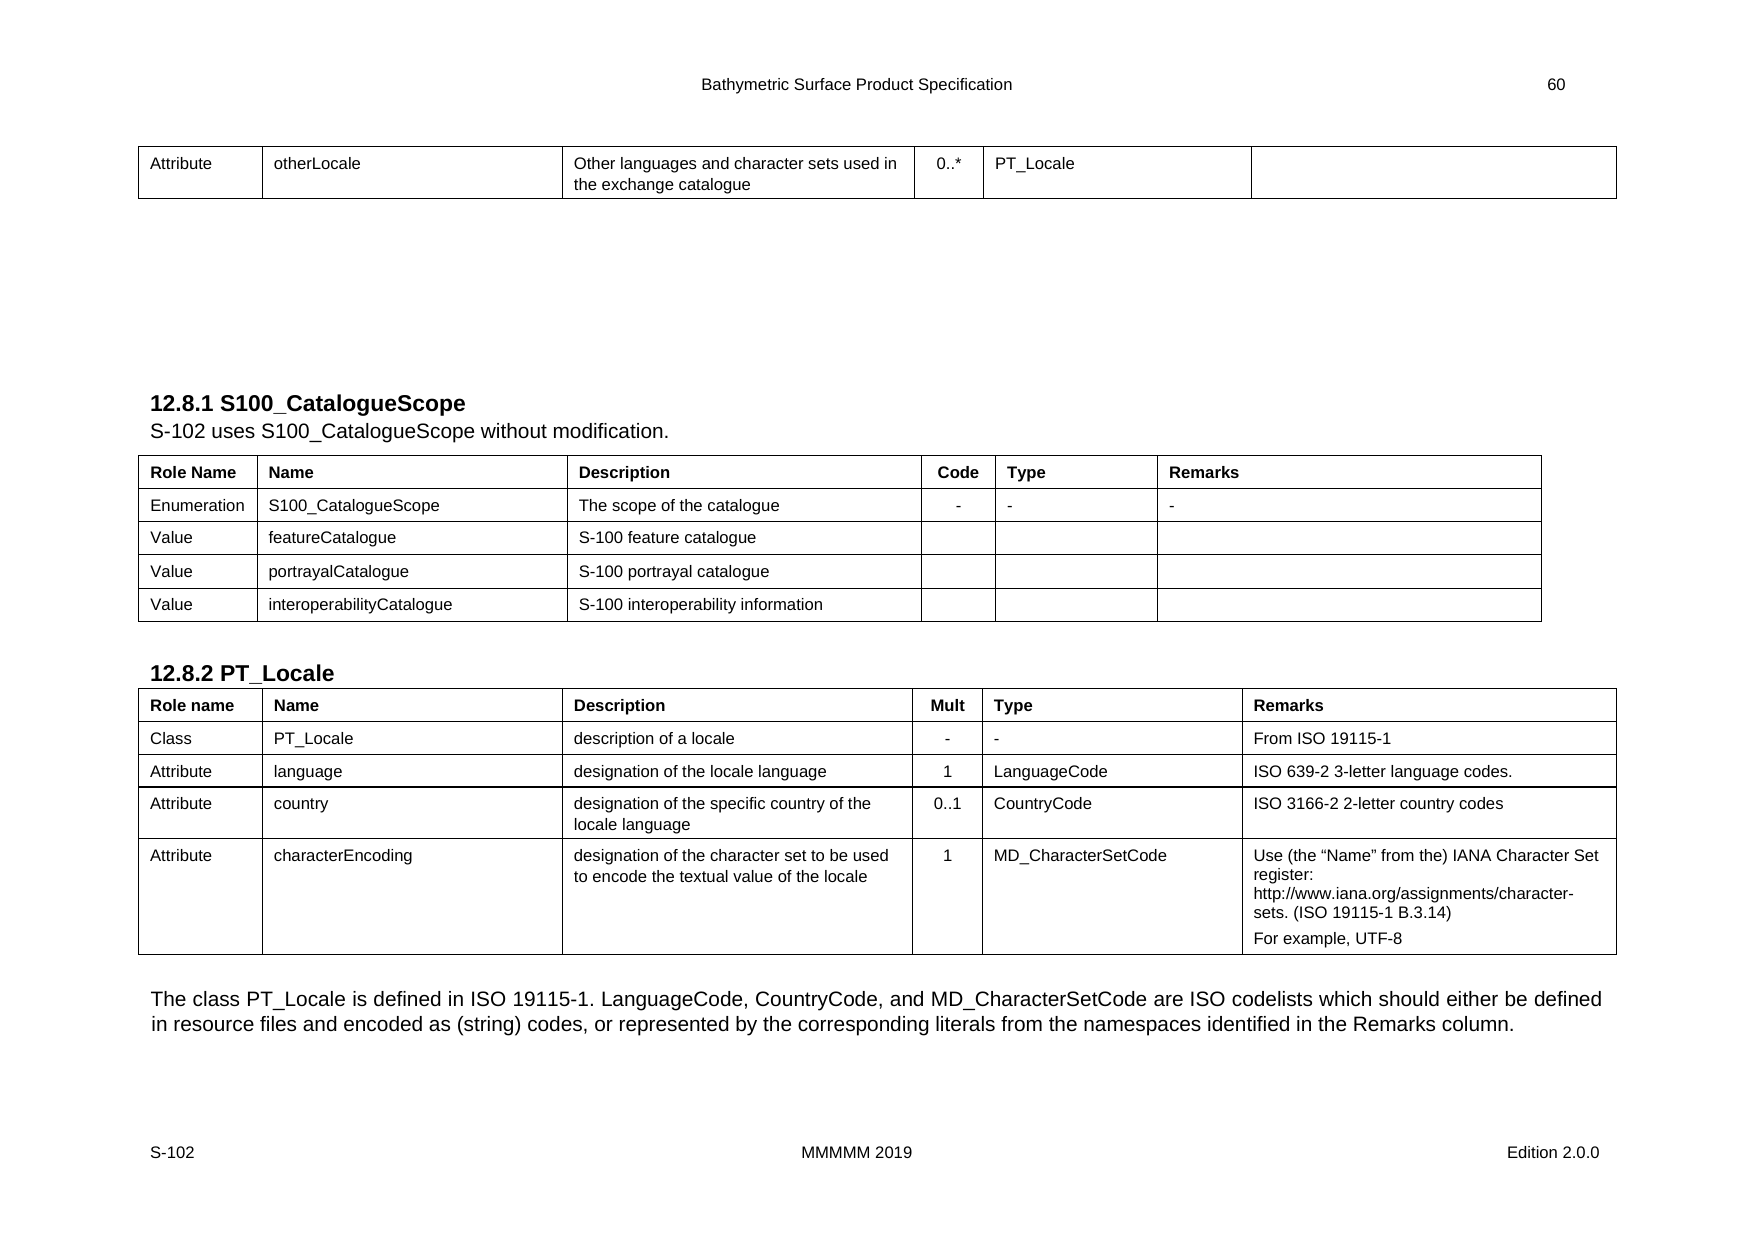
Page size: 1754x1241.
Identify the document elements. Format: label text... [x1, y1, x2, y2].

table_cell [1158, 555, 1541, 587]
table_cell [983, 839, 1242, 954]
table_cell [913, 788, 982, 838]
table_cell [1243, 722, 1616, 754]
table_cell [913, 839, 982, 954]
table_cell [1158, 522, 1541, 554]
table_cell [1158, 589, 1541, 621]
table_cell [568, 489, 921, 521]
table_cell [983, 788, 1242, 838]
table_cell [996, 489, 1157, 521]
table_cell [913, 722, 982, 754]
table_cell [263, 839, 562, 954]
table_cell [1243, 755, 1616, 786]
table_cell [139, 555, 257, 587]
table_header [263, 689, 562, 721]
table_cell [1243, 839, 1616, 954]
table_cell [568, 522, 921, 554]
subtitle 12.8.2 PT_Locale [150, 660, 1598, 686]
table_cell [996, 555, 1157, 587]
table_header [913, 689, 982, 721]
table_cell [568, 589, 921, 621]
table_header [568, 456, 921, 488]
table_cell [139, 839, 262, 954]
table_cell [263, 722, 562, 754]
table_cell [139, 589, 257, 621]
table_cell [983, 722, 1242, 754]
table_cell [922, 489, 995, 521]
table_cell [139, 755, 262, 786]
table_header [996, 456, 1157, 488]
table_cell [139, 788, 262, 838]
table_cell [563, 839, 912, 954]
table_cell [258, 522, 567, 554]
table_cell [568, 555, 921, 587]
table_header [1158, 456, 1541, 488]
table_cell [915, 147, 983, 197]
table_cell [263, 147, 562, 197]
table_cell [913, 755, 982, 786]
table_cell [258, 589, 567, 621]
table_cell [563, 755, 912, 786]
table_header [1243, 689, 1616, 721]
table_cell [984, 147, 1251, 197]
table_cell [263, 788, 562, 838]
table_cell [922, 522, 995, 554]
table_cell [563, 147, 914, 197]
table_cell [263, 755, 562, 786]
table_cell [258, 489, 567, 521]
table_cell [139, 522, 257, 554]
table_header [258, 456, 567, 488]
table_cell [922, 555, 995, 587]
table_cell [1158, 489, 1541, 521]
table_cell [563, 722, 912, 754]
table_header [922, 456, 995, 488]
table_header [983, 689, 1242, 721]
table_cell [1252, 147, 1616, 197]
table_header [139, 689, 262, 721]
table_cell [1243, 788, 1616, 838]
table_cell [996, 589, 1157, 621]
text S-102 uses S100_CatalogueScope without modification. [150, 419, 1598, 443]
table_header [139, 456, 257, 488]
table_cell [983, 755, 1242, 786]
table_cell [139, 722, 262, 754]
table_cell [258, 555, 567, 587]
text The class PT_Locale is defined in ISO 19115-1. LanguageCode, CountryCode, and MD_CharacterSetCode are ISO codelists which should either be defined in resource files and encoded as (string) codes, or represented by the corresponding literals from the namespaces identified in the Remarks column. [150, 987, 1604, 1036]
subtitle 12.8.1 S100_CatalogueScope [150, 390, 1598, 417]
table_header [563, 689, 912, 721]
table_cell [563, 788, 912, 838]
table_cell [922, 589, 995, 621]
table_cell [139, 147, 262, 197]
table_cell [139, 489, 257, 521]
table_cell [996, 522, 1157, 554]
